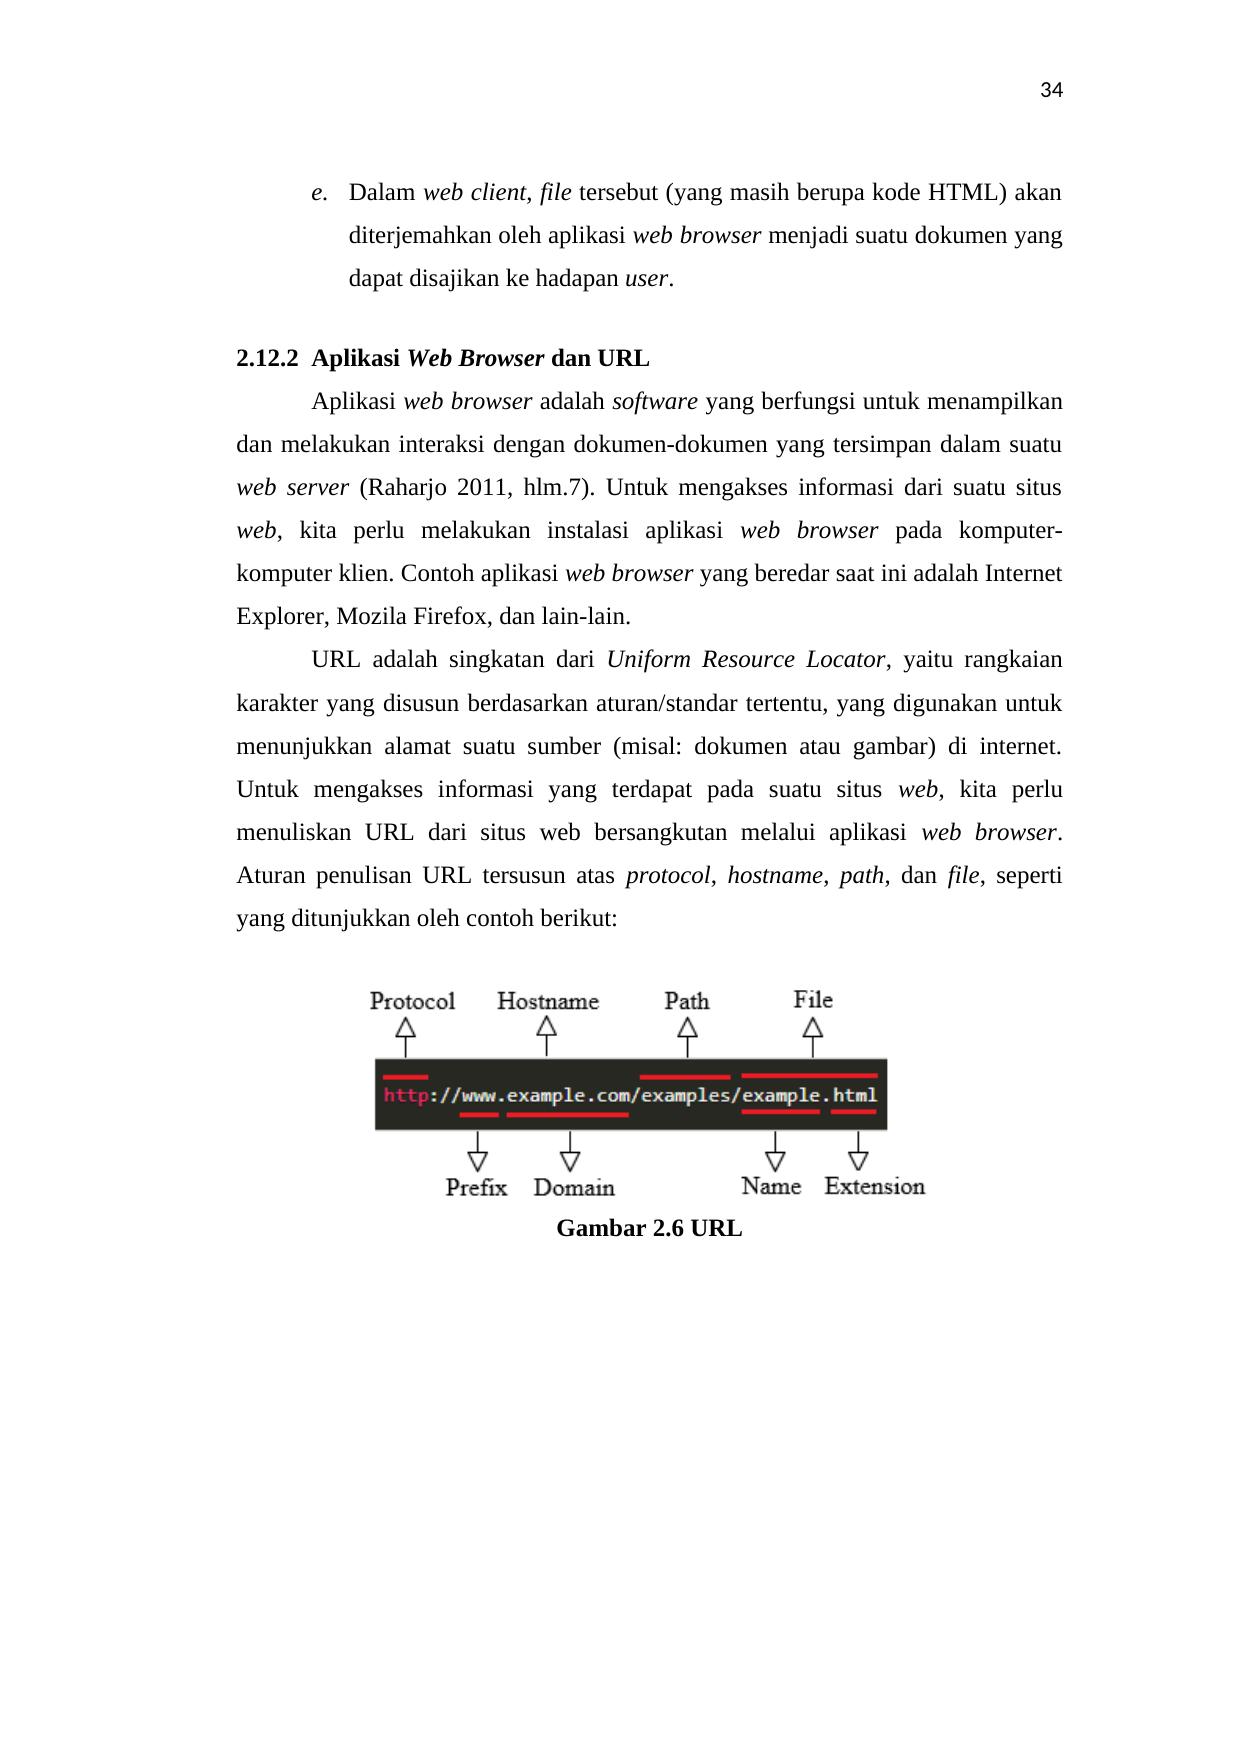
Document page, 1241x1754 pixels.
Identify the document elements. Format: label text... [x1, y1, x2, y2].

list URL adalah singkatan dari Uniform Resource Locator, yaitu rangkaian karakter yang disusun berdasarkan aturan/standar tertentu, yang digunakan untuk menunjukkan alamat suatu sumber (misal: dokumen atau gambar) di internet. Untuk mengakses informasi yang terdapat pada suatu situs web, kita perlu menuliskan URL dari situs web bersangkutan melalui aplikasi web browser. Aturan penulisan URL tersusun atas protocol, hostname, path, dan file, seperti yang ditunjukkan oleh contoh berikut: [236, 644, 1063, 932]
list Dalam web client, file tersebut (yang masih berupa kode HTML) akan diterjemahkan oleh aplikasi web browser menjadi suatu dokumen yang dapat disajikan ke hadapan user. [311, 177, 1063, 292]
list Gambar 2.6 URL [236, 1213, 1063, 1242]
list Aplikasi Web Browser dan URL [236, 343, 1063, 371]
list Aplikasi web browser adalah software yang berfungsi untuk menampilkan dan melakukan interaksi dengan dokumen-dokumen yang tersimpan dalam suatu web server (Raharjo 2011, hlm.7). Untuk mengakses informasi dari suatu situs web, kita perlu melakukan instalasi aplikasi web browser pada komputer-komputer klien. Contoh aplikasi web browser yang beredar saat ini adalah Internet Explorer, Mozila Firefox, dan lain-lain. [236, 386, 1063, 630]
picture [366, 989, 933, 1199]
